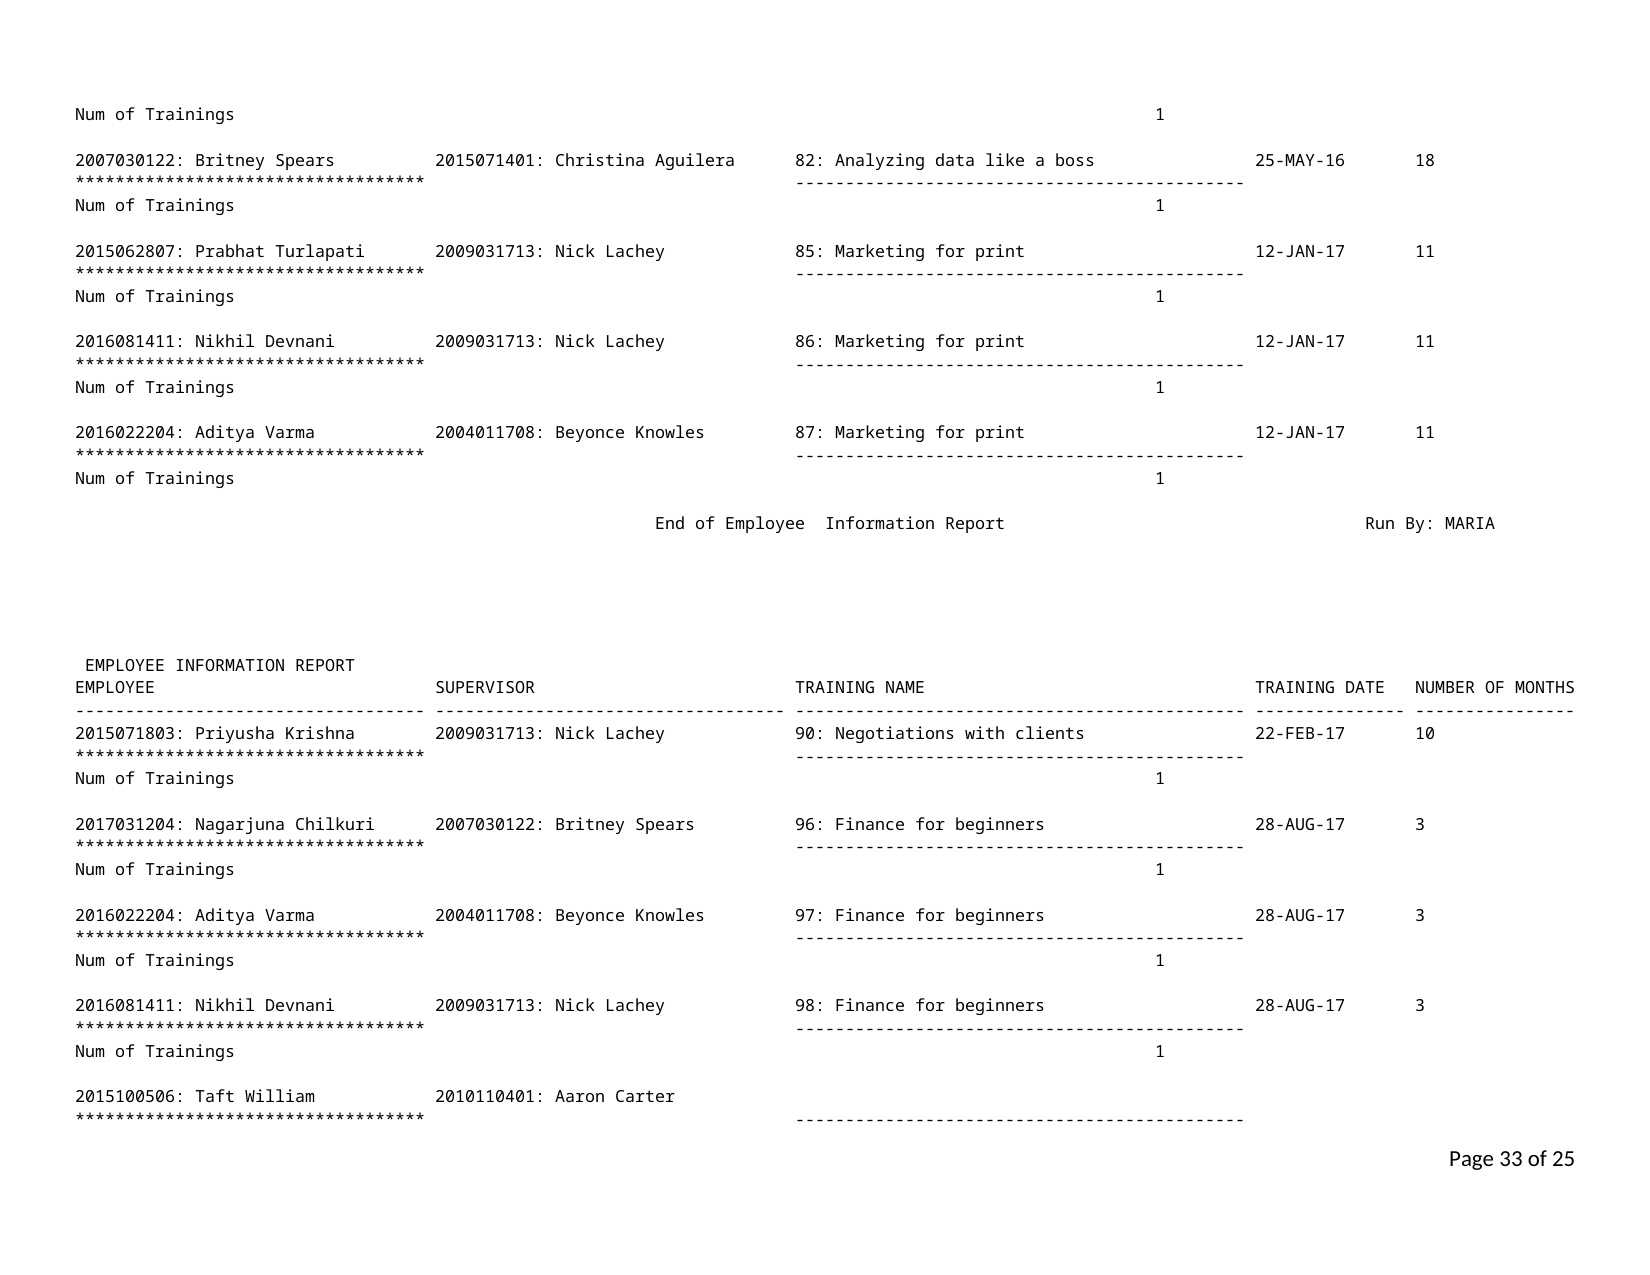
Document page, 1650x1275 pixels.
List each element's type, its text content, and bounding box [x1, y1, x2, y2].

text EMPLOYEE INFORMATION REPORT [75, 653, 1575, 676]
text Num of Trainings 1 [75, 767, 1575, 789]
text *********************************** --------------------------------------------- [75, 835, 1575, 858]
text 2015100506: Taft William 2010110401: Aaron Carter [75, 1085, 1575, 1107]
text Num of Trainings 1 [75, 194, 1575, 217]
text *********************************** --------------------------------------------- [75, 353, 1575, 376]
text Num of Trainings 1 [75, 948, 1575, 971]
text *********************************** --------------------------------------------- [75, 744, 1575, 767]
text Num of Trainings 1 [75, 285, 1575, 307]
text Num of Trainings 1 [75, 858, 1575, 880]
text Num of Trainings 1 [75, 103, 1575, 126]
text 2015062807: Prabhat Turlapati 2009031713: Nick Lachey 85: Marketing for print 12-JAN-17 11 [75, 239, 1575, 262]
text EMPLOYEE SUPERVISOR TRAINING NAME TRAINING DATE NUMBER OF MONTHS [75, 676, 1575, 699]
text Num of Trainings 1 [75, 1039, 1575, 1062]
text 2007030122: Britney Spears 2015071401: Christina Aguilera 82: Analyzing data like a boss 25-MAY-16 18 [75, 148, 1575, 171]
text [75, 171, 1575, 194]
text *********************************** --------------------------------------------- [75, 926, 1575, 948]
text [75, 1017, 1575, 1039]
text 2016081411: Nikhil Devnani 2009031713: Nick Lachey 98: Finance for beginners 28-AUG-17 3 [75, 994, 1575, 1017]
text Num of Trainings 1 [75, 466, 1575, 489]
text 2015071803: Priyusha Krishna 2009031713: Nick Lachey 90: Negotiations with clients 22-FEB-17 10 [75, 721, 1575, 744]
text 2017031204: Nagarjuna Chilkuri 2007030122: Britney Spears 96: Finance for beginners 28-AUG-17 3 [75, 812, 1575, 835]
text *********************************** --------------------------------------------- [75, 444, 1575, 466]
text 2016081411: Nikhil Devnani 2009031713: Nick Lachey 86: Marketing for print 12-JAN-17 11 [75, 330, 1575, 353]
text 2016022204: Aditya Varma 2004011708: Beyonce Knowles 87: Marketing for print 12-JAN-17 11 [75, 421, 1575, 444]
text ----------------------------------- ----------------------------------- --------------------------------------------- --------------- ---------------- [75, 699, 1575, 721]
text *********************************** --------------------------------------------- [75, 262, 1575, 285]
text Num of Trainings 1 [75, 376, 1575, 398]
text End of Employee Information Report Run By: MARIA [75, 512, 1575, 534]
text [75, 1107, 1575, 1130]
text 2016022204: Aditya Varma 2004011708: Beyonce Knowles 97: Finance for beginners 28-AUG-17 3 [75, 903, 1575, 926]
